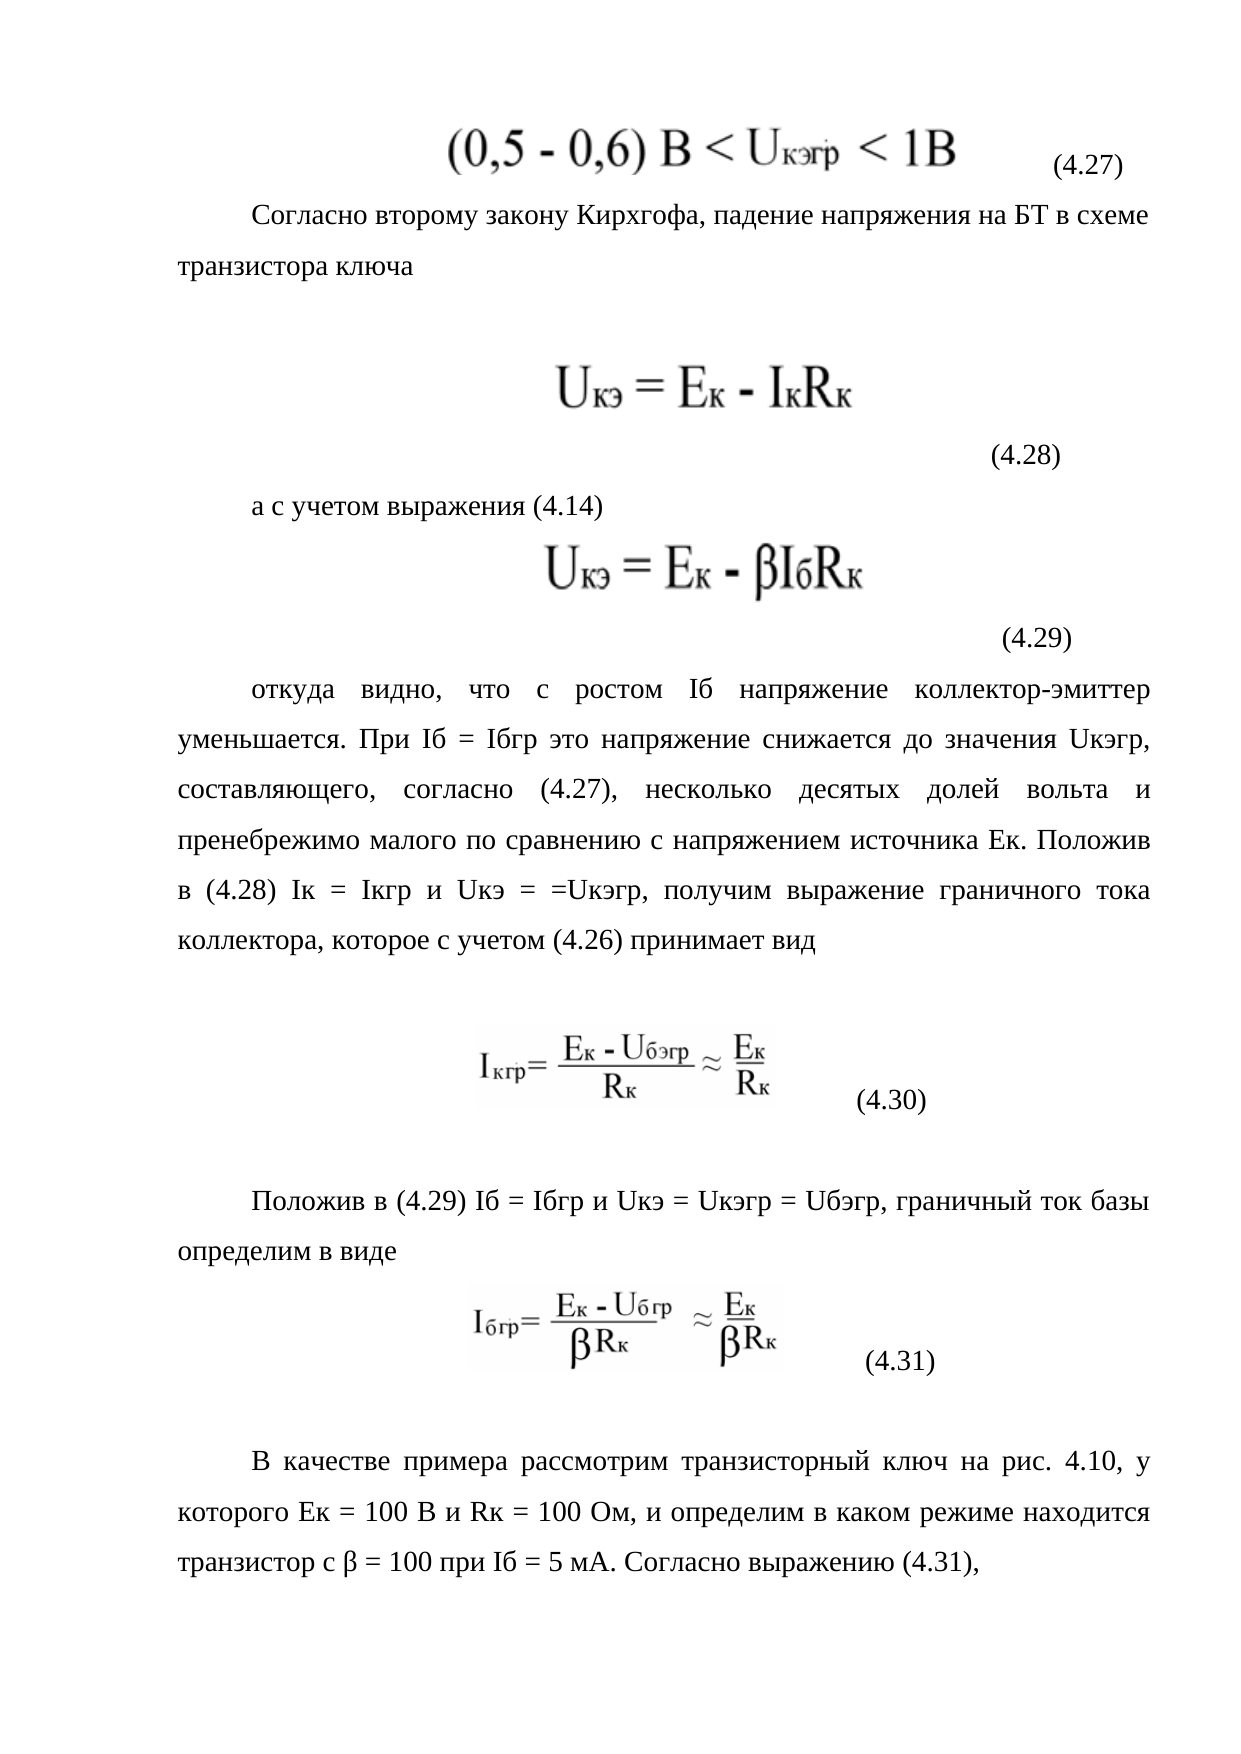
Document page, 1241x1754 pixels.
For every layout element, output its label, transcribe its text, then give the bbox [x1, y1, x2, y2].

text (4.29) [177, 621, 1152, 654]
text а с учетом выражения (4.14) [177, 488, 1152, 521]
text (4.27) [177, 118, 1152, 181]
text Положив в (4.29) Iб = Iбгр и Uкэ = Uкэгр = Uбэгр, граничный ток базы определим в виде [177, 1183, 1152, 1266]
text (4.28) [177, 437, 1152, 471]
text Согласно второму закону Кирхгофа, падение напряжения на БТ в схеме транзистора ключа [177, 197, 1152, 281]
text В качестве примера рассмотрим транзисторный ключ на рис. 4.10, у которого Ек = 100 В и Rк = 100 Ом, и определим в каком режиме находится транзистор с β = 100 при Iб = 5 мА. Согласно выражению (4.31), [177, 1443, 1152, 1578]
text откуда видно, что с ростом Iб напряжение коллектор-эмиттер уменьшается. При Iб = Iбгр это напряжение снижается до значения Uкэгр, составляющего, согласно (4.27), несколько десятых долей вольта и пренебрежимо малого по сравнению с напряжением источника Ек. Положив в (4.28) Iк = Iкгр и Uкэ = =Uкэгр, получим выражение граничного тока коллектора, которое с учетом (4.26) принимает вид [177, 671, 1152, 956]
text (4.30) [177, 1023, 1152, 1116]
text (4.31) [177, 1283, 1152, 1376]
